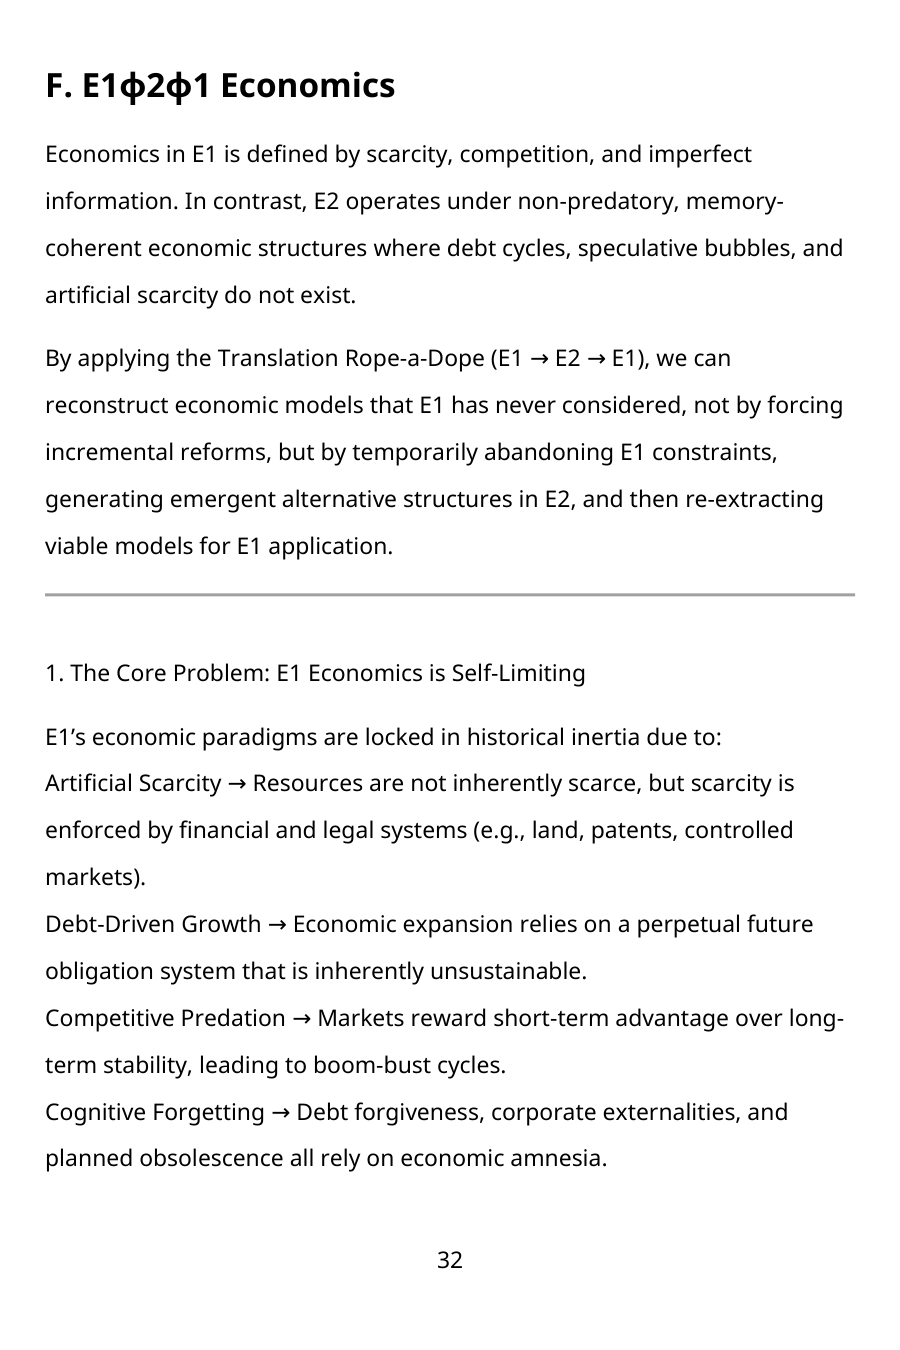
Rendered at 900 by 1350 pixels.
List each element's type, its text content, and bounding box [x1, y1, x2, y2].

text Economics in E1 is defined by scarcity, competition, and imperfect information. In contrast, E2 operates under non-predatory, memory-coherent economic structures where debt cycles, speculative bubbles, and artificial scarcity do not exist. [45, 138, 855, 310]
subtitle F. E1ϕ2ϕ1 Economics [45, 62, 855, 107]
text By applying the Translation Rope-a-Dope (E1 → E2 → E1), we can reconstruct economic models that E1 has never considered, not by forcing incremental reforms, but by temporarily abandoning E1 constraints, generating emergent alternative structures in E2, and then re-extracting viable models for E1 application. [45, 342, 855, 561]
text 1. The Core Problem: E1 Economics is Self-Limiting [45, 657, 855, 688]
text E1’s economic paradigms are locked in historical inertia due to: Artificial Scarcity → Resources are not inherently scarce, but scarcity is enforced by financial and legal systems (e.g., land, patents, controlled markets). Debt-Driven Growth → Economic expansion relies on a perpetual future obligation system that is inherently unsustainable. Competitive Predation → Markets reward short-term advantage over long-term stability, leading to boom-bust cycles. Cognitive Forgetting → Debt forgiveness, corporate externalities, and planned obsolescence all rely on economic amnesia. [45, 720, 855, 1173]
